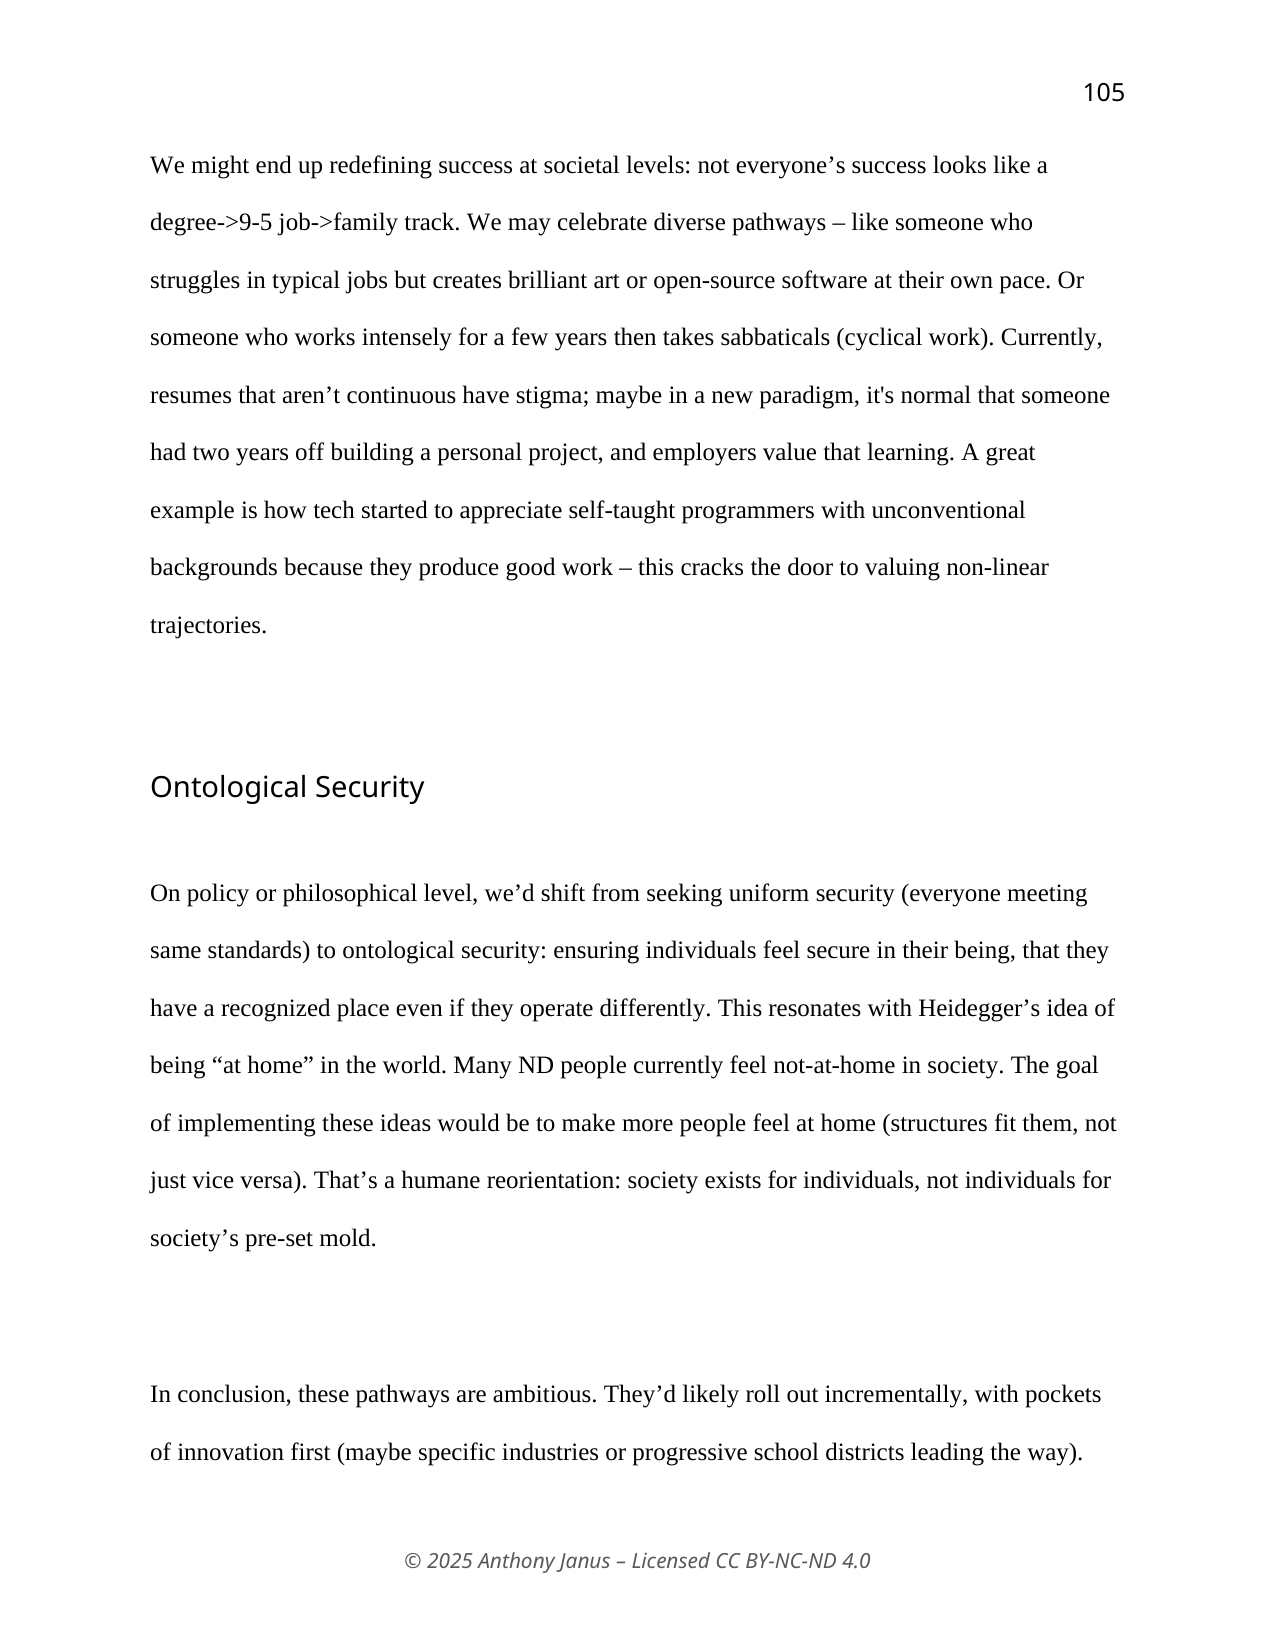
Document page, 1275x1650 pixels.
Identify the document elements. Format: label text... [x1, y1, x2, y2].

text On policy or philosophical level, we’d shift from seeking uniform security (everyone meeting same standards) to ontological security: ensuring individuals feel secure in their being, that they have a recognized place even if they operate differently. This resonates with Heidegger’s idea of being “at home” in the world. Many ND people currently feel not-at-home in society. The goal of implementing these ideas would be to make more people feel at home (structures fit them, not just vice versa). That’s a humane reorientation: society exists for individuals, not individuals for society’s pre-set mold. [150, 878, 1125, 1252]
text We might end up redefining success at societal levels: not everyone’s success looks like a degree->9-5 job->family track. We may celebrate diverse pathways – like someone who struggles in typical jobs but creates brilliant art or open-source software at their own pace. Or someone who works intensely for a few years then takes sabbaticals (cyclical work). Currently, resumes that aren’t continuous have stigma; maybe in a new paradigm, it's normal that someone had two years off building a personal project, and employers value that learning. A great example is how tech started to appreciate self-taught programmers with unconventional backgrounds because they produce good work – this cracks the door to valuing non-linear trajectories. [150, 150, 1125, 639]
subtitle Ontological Security [150, 767, 1125, 806]
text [150, 1379, 1125, 1466]
